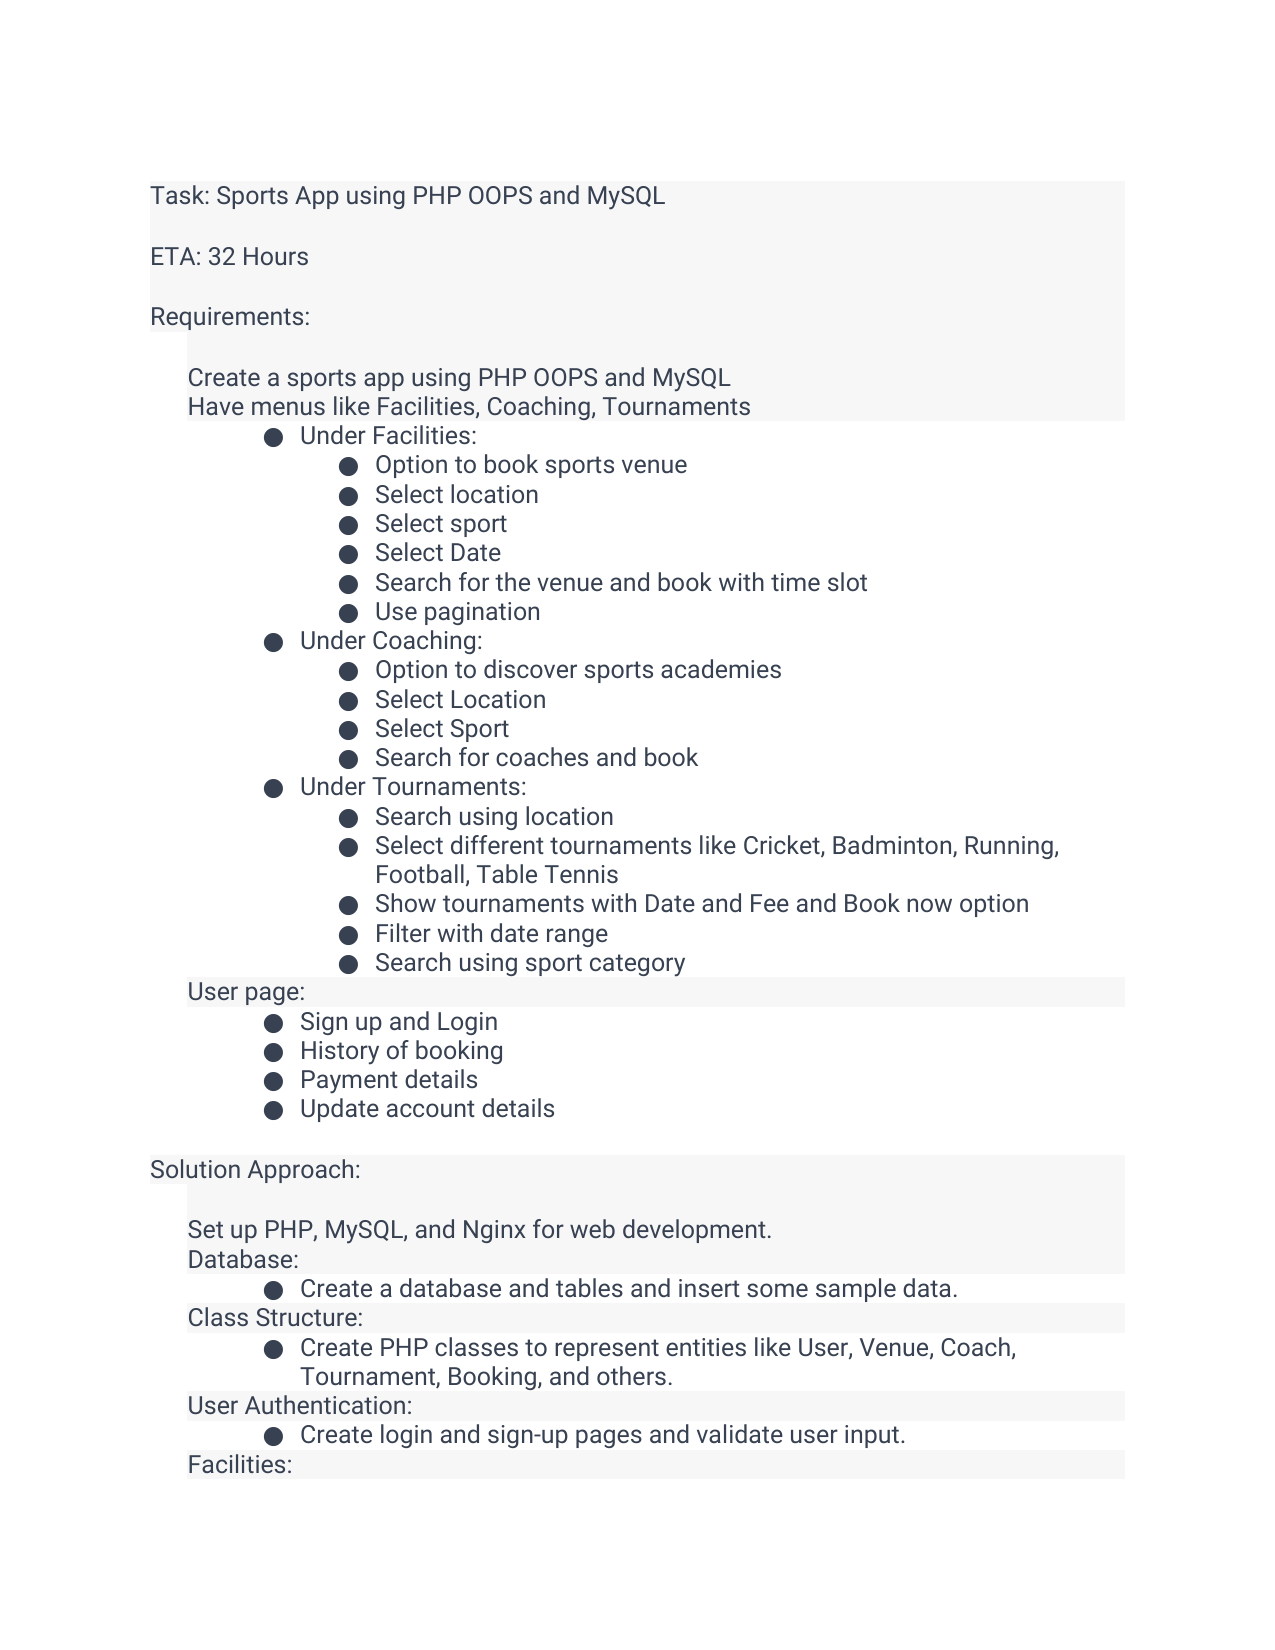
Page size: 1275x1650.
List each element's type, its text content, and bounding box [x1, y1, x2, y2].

list Create PHP classes to represent entities like User, Venue, Coach, Tournament, Booking, and others. [262, 1333, 1125, 1391]
list Update account details [262, 1094, 1125, 1124]
list Set up PHP, MySQL, and Nginx for web development. [187, 1216, 1125, 1245]
text ETA: 32 Hours [150, 242, 1125, 271]
list Under Coaching: [262, 626, 1125, 656]
list Payment details [262, 1065, 1125, 1094]
list Database: [187, 1245, 1125, 1274]
text Requirements: [150, 302, 1125, 332]
list History of booking [262, 1036, 1125, 1065]
list Filter with date range [337, 919, 1125, 948]
list Facilities: [187, 1450, 1125, 1479]
text Solution Approach: [150, 1155, 1125, 1184]
list User page: [187, 977, 1125, 1007]
list User Authentication: [187, 1391, 1125, 1421]
list Show tournaments with Date and Fee and Book now option [337, 890, 1125, 919]
list Create login and sign-up pages and validate user input. [262, 1421, 1125, 1450]
list Select Location [337, 685, 1125, 714]
list Sign up and Login [262, 1007, 1125, 1036]
list Select sport [337, 509, 1125, 538]
list Use pagination [337, 597, 1125, 626]
list Search for the venue and book with time slot [337, 568, 1125, 597]
list Option to book sports venue [337, 451, 1125, 480]
list Class Structure: [187, 1303, 1125, 1333]
list Option to discover sports academies [337, 656, 1125, 685]
list Create a database and tables and insert some sample data. [262, 1274, 1125, 1303]
list Search using sport category [337, 948, 1125, 977]
list Have menus like Facilities, Coaching, Tournaments [187, 392, 1125, 421]
text Task: Sports App using PHP OOPS and MySQL [150, 181, 1125, 211]
list Create a sports app using PHP OOPS and MySQL [187, 363, 1125, 392]
list Under Tournaments: [262, 773, 1125, 802]
list Under Facilities: [262, 421, 1125, 451]
list Select Date [337, 538, 1125, 568]
list Select Sport [337, 714, 1125, 743]
list Search using location [337, 802, 1125, 831]
list Select different tournaments like Cricket, Badminton, Running, Football, Table Tennis [337, 831, 1125, 890]
list Select location [337, 480, 1125, 509]
list Search for coaches and book [337, 743, 1125, 773]
